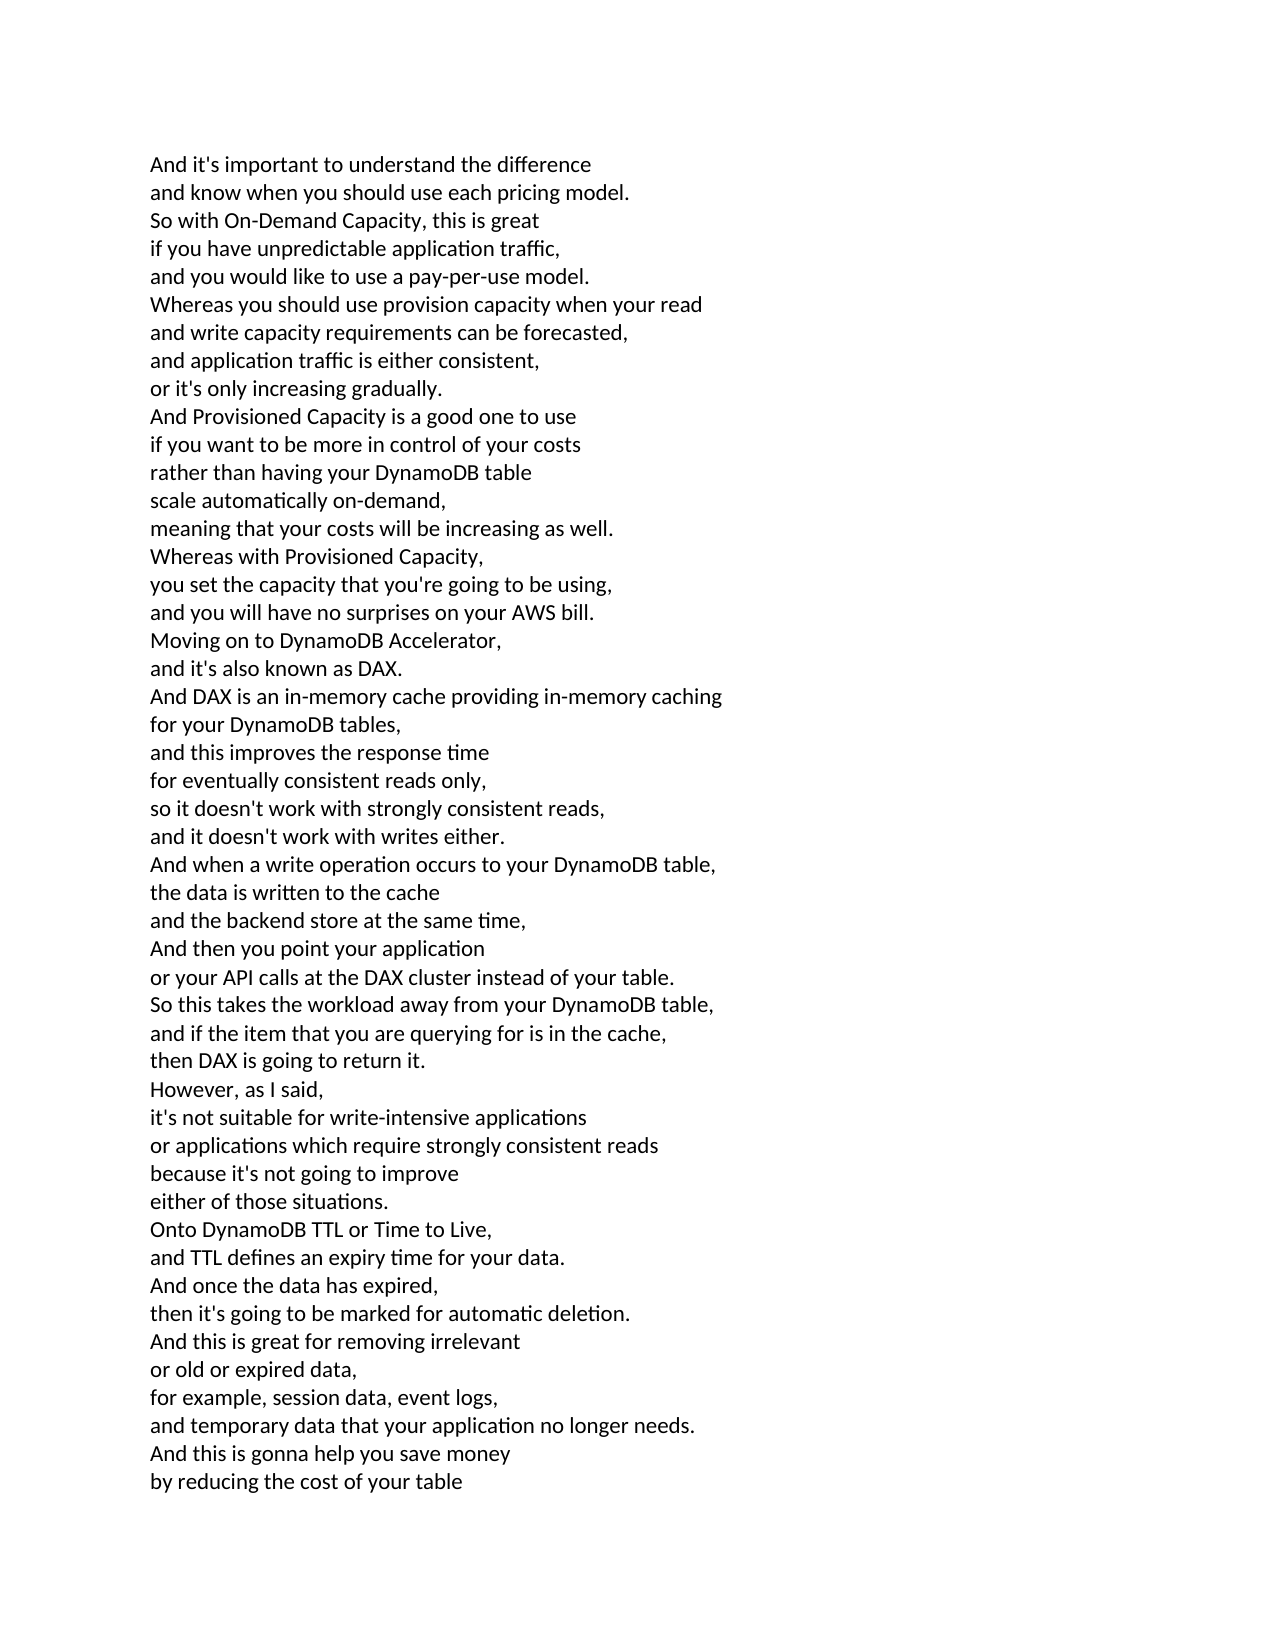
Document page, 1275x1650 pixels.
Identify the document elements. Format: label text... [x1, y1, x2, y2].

text and know when you should use each pricing model. [150, 178, 1125, 206]
text Whereas with Provisioned Capacity, [150, 542, 1125, 570]
text and the backend store at the same time, [150, 907, 1125, 934]
text and if the item that you are querying for is in the cache, [150, 1019, 1125, 1047]
text and this improves the response time [150, 738, 1125, 766]
text meaning that your costs will be increasing as well. [150, 514, 1125, 542]
text And then you point your application [150, 934, 1125, 963]
text then DAX is going to return it. [150, 1047, 1125, 1075]
text because it's not going to improve [150, 1159, 1125, 1187]
text scale automatically on-demand, [150, 486, 1125, 514]
text And it's important to understand the difference [150, 150, 1125, 178]
text However, as I said, [150, 1075, 1125, 1103]
text or your API calls at the DAX cluster instead of your table. [150, 963, 1125, 991]
text and you would like to use a pay-per-use model. [150, 262, 1125, 290]
text for eventually consistent reads only, [150, 766, 1125, 794]
text And this is gonna help you save money [150, 1439, 1125, 1467]
text And DAX is an in-memory cache providing in-memory caching [150, 682, 1125, 710]
text for example, session data, event logs, [150, 1383, 1125, 1411]
text then it's going to be marked for automatic deletion. [150, 1299, 1125, 1327]
text by reducing the cost of your table [150, 1467, 1125, 1495]
text if you have unpredictable application traffic, [150, 234, 1125, 262]
text and TTL defines an expiry time for your data. [150, 1243, 1125, 1271]
text And Provisioned Capacity is a good one to use [150, 402, 1125, 430]
text and temporary data that your application no longer needs. [150, 1411, 1125, 1439]
text and you will have no surprises on your AWS bill. [150, 598, 1125, 626]
text so it doesn't work with strongly consistent reads, [150, 794, 1125, 822]
text it's not suitable for write-intensive applications [150, 1103, 1125, 1131]
text and it doesn't work with writes either. [150, 822, 1125, 851]
text So this takes the workload away from your DynamoDB table, [150, 991, 1125, 1019]
text And once the data has expired, [150, 1271, 1125, 1299]
text rather than having your DynamoDB table [150, 458, 1125, 486]
text and write capacity requirements can be forecasted, [150, 318, 1125, 346]
text Whereas you should use provision capacity when your read [150, 290, 1125, 318]
text So with On-Demand Capacity, this is great [150, 206, 1125, 234]
text either of those situations. [150, 1187, 1125, 1215]
text And when a write operation occurs to your DynamoDB table, [150, 851, 1125, 878]
text or applications which require strongly consistent reads [150, 1131, 1125, 1159]
text and application traffic is either consistent, [150, 346, 1125, 374]
text the data is written to the cache [150, 878, 1125, 907]
text or old or expired data, [150, 1355, 1125, 1383]
text And this is great for removing irrelevant [150, 1327, 1125, 1355]
text you set the capacity that you're going to be using, [150, 570, 1125, 598]
text and it's also known as DAX. [150, 654, 1125, 682]
text Onto DynamoDB TTL or Time to Live, [150, 1215, 1125, 1243]
text Moving on to DynamoDB Accelerator, [150, 626, 1125, 654]
text if you want to be more in control of your costs [150, 430, 1125, 458]
text for your DynamoDB tables, [150, 710, 1125, 738]
text or it's only increasing gradually. [150, 374, 1125, 402]
